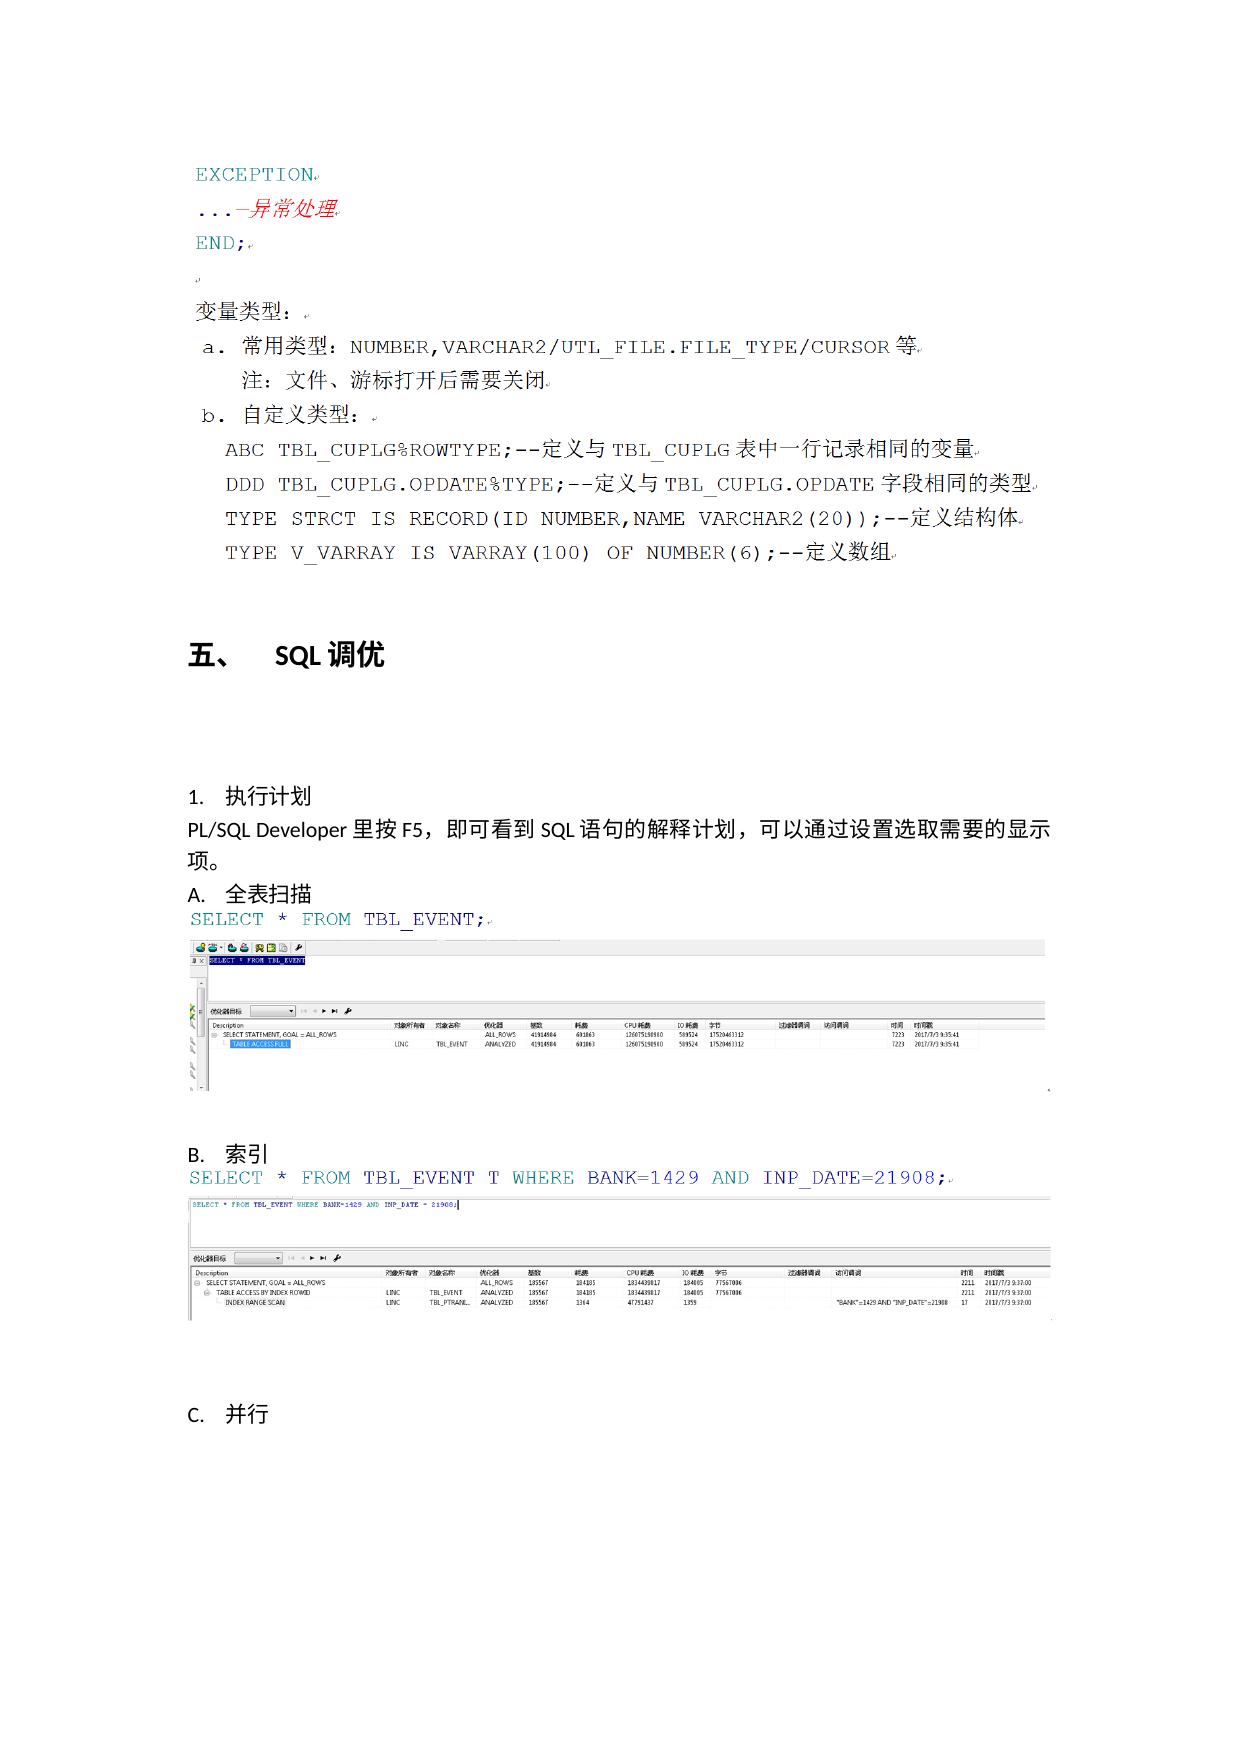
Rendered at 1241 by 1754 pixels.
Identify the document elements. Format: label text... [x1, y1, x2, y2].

list 并行 [187, 1396, 1053, 1429]
text PL/SQL Developer里按F5，即可看到SQL语句的解释计划，可以通过设置选取需要的显示项。 [187, 811, 1053, 876]
picture [187, 1168, 1052, 1326]
list 索引 [187, 1136, 1053, 1169]
list 全表扫描 [187, 876, 1053, 909]
picture [187, 908, 1051, 1112]
subtitle SQL调优 [187, 620, 1053, 685]
picture [187, 162, 1053, 570]
list 执行计划 [187, 779, 1053, 811]
